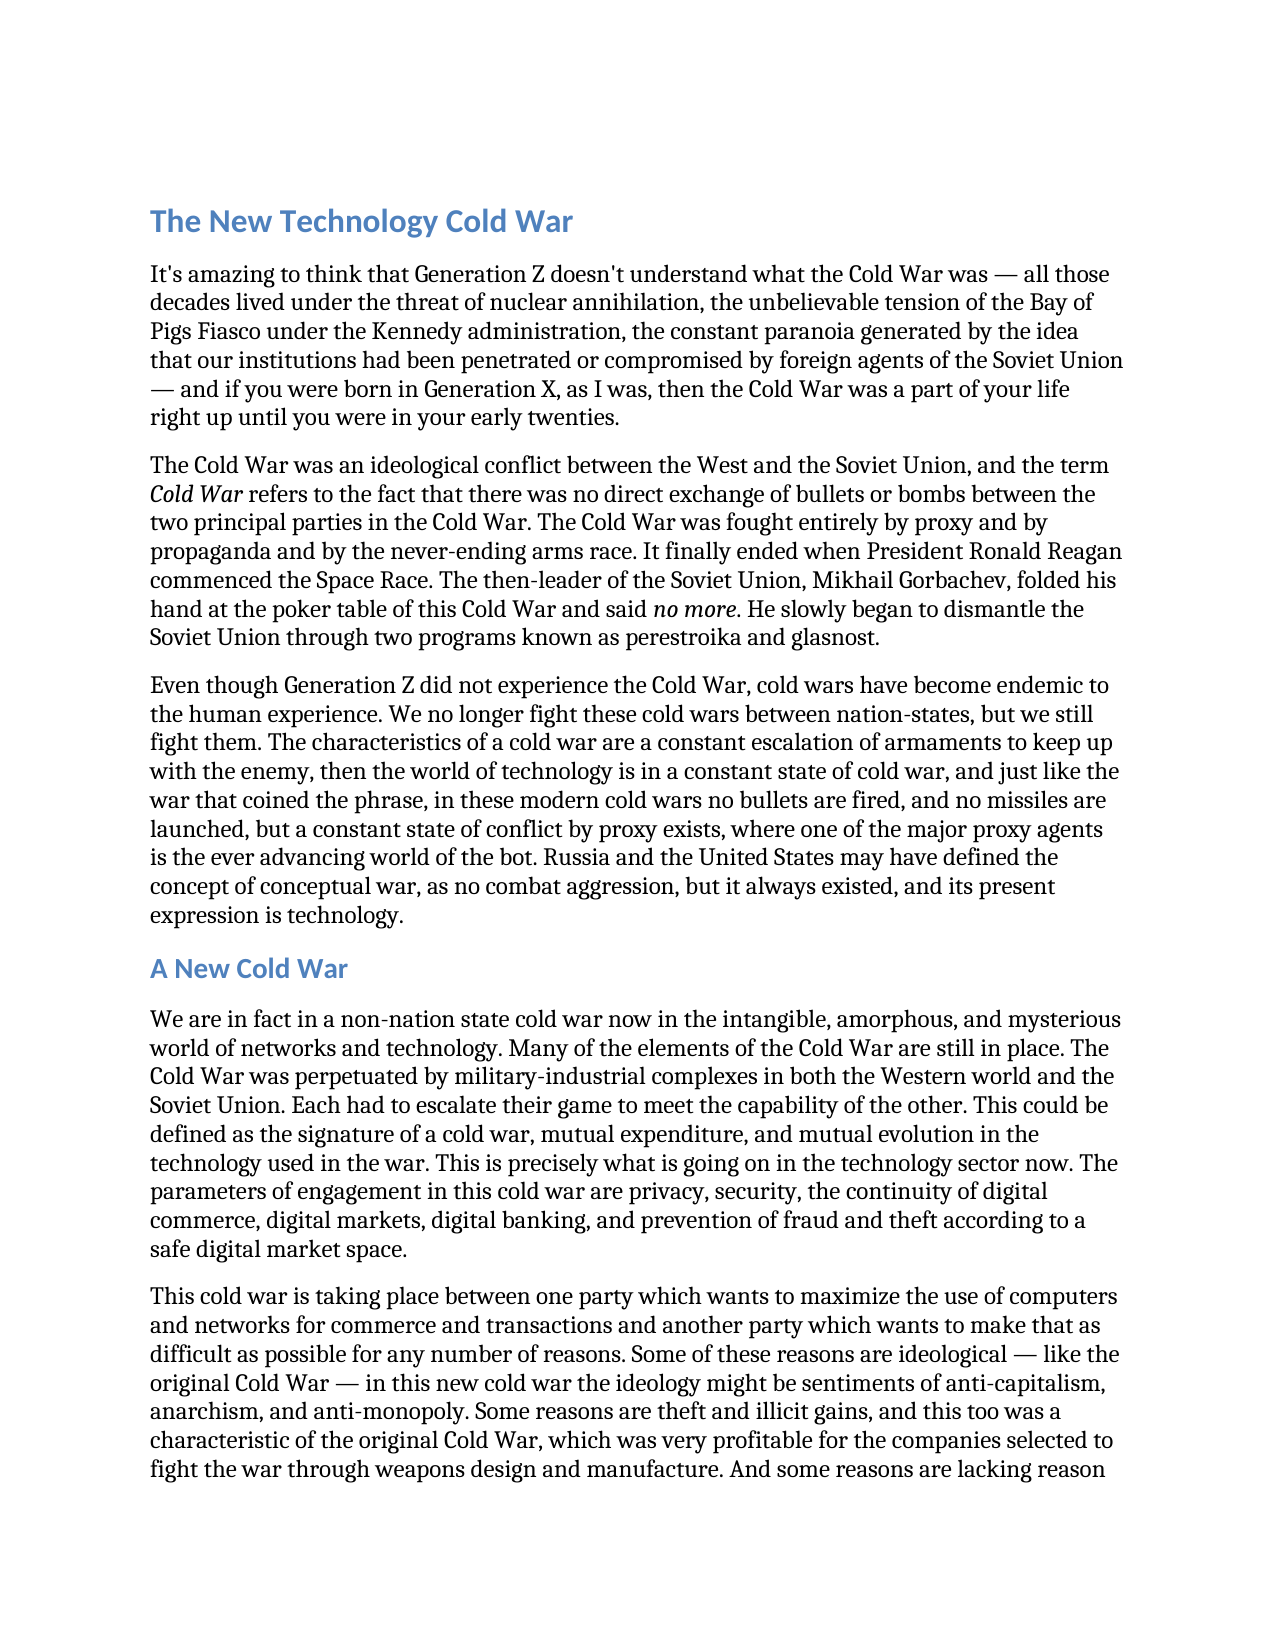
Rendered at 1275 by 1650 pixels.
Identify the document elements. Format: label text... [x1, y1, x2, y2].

text We are in fact in a non-nation state cold war now in the intangible, amorphous, and mysterious world of networks and technology. Many of the elements of the Cold War are still in place. The Cold War was perpetuated by military-industrial complexes in both the Western world and the Soviet Union. Each had to escalate their game to meet the capability of the other. This could be defined as the signature of a cold war, mutual expenditure, and mutual evolution in the technology used in the war. This is precisely what is going on in the technology sector now. The parameters of engagement in this cold war are privacy, security, the continuity of digital commerce, digital markets, digital banking, and prevention of fraud and theft according to a safe digital market space. [150, 1005, 1125, 1263]
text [150, 1282, 1125, 1483]
subtitle A New Cold War [150, 950, 1125, 986]
text It's amazing to think that Generation Z doesn't understand what the Cold War was — all those decades lived under the threat of nuclear annihilation, the unbelievable tension of the Bay of Pigs Fiasco under the Kennedy administration, the constant paranoia generated by the idea that our institutions had been penetrated or compromised by foreign agents of the Soviet Union — and if you were born in Generation X, as I was, then the Cold War was a part of your life right up until you were in your early twenties. [150, 259, 1125, 432]
text Even though Generation Z did not experience the Cold War, cold wars have become endemic to the human experience. We no longer fight these cold wars between nation-states, but we still fight them. The characteristics of a cold war are a constant escalation of armaments to keep up with the enemy, then the world of technology is in a constant state of cold war, and just like the war that coined the phrase, in these modern cold wars no bullets are fired, and no missiles are launched, but a constant state of conflict by proxy exists, where one of the major proxy agents is the ever advancing world of the bot. Russia and the United States may have defined the concept of conceptual war, as no combat aggression, but it always existed, and its present expression is technology. [150, 671, 1125, 929]
text The Cold War was an ideological conflict between the West and the Soviet Union, and the term Cold War refers to the fact that there was no direct exchange of bullets or bombs between the two principal parties in the Cold War. The Cold War was fought entirely by proxy and by propaganda and by the never-ending arms race. It finally ended when President Ronald Reagan commenced the Space Race. The then-leader of the Soviet Union, Mikhail Gorbachev, folded his hand at the poker table of this Cold War and said no more. He slowly began to dismantle the Soviet Union through two programs known as perestroika and glasnost. [150, 451, 1125, 652]
subtitle The New Technology Cold War [150, 200, 1125, 241]
